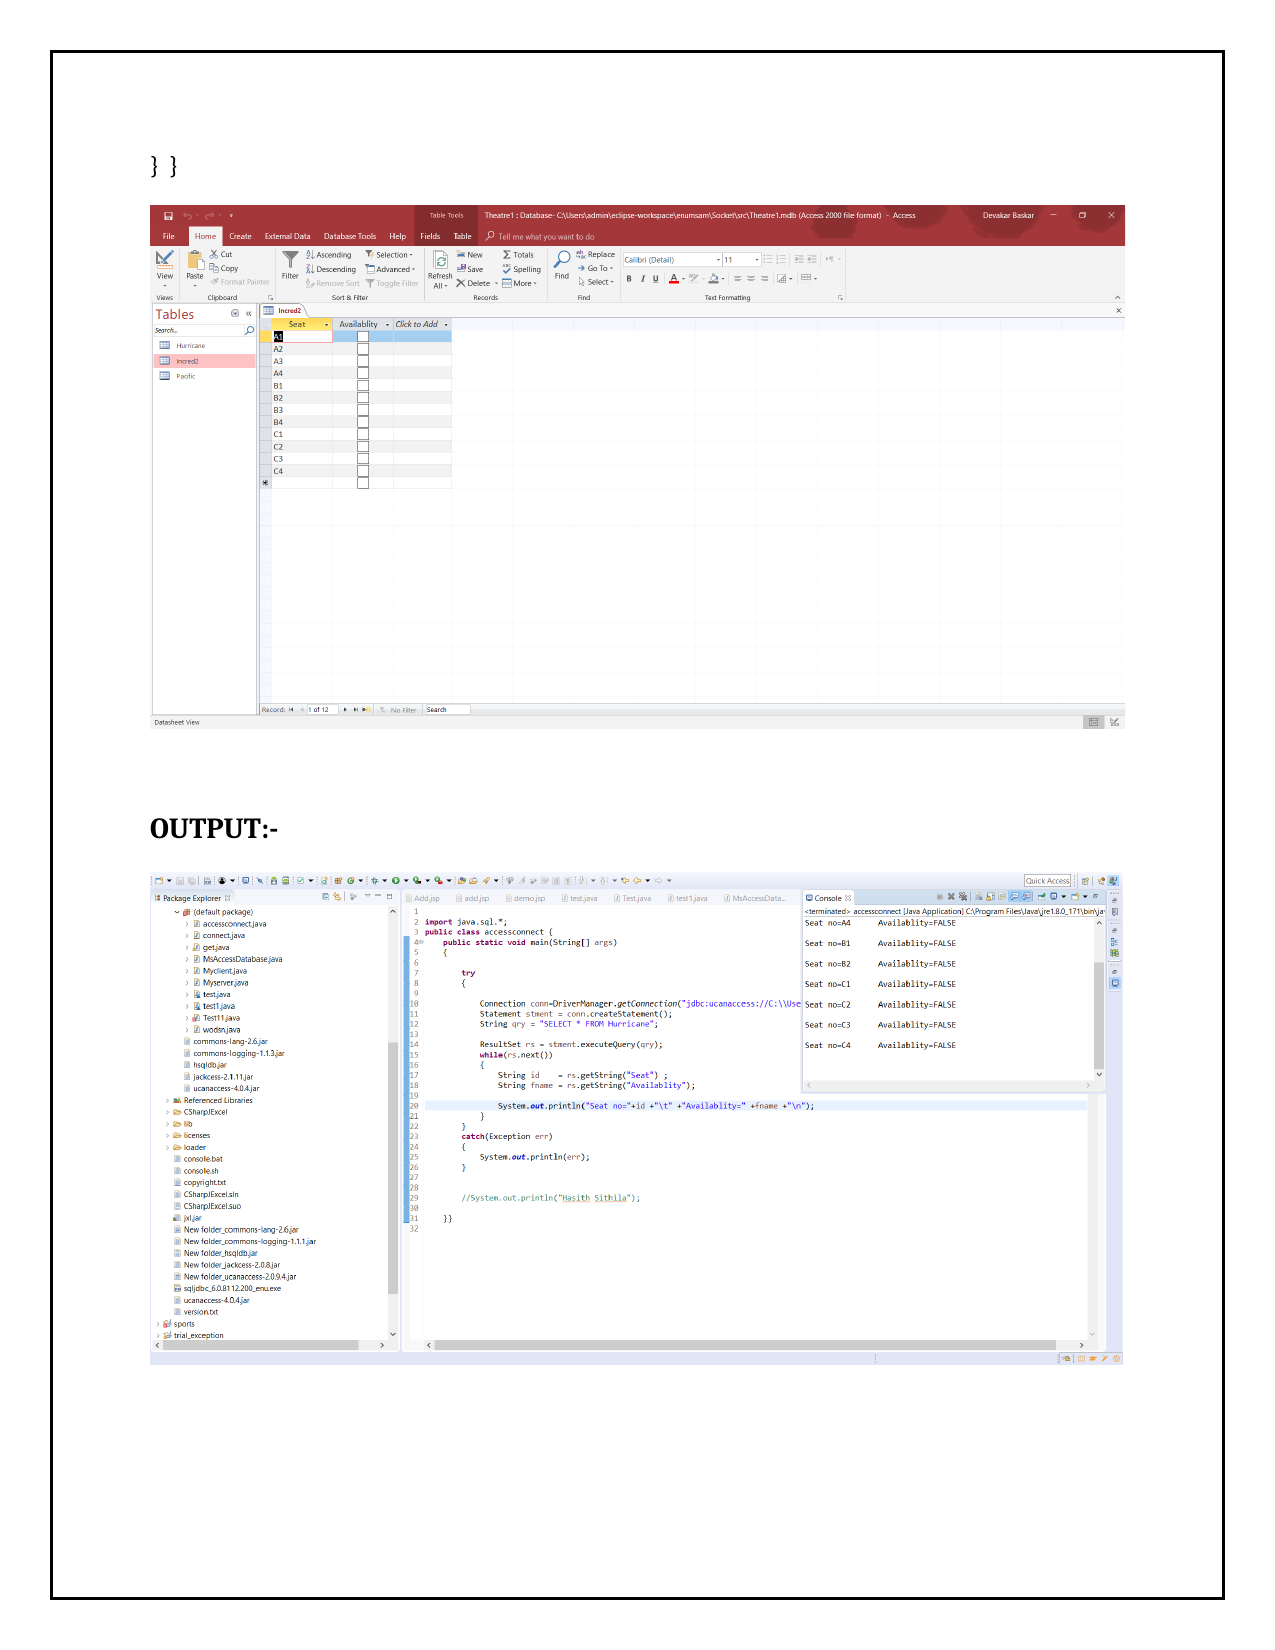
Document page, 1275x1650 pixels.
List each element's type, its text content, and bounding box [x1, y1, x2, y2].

text } } [150, 150, 1125, 181]
text OUTPUT:- [150, 813, 1125, 846]
picture [150, 872, 1123, 1365]
picture [150, 205, 1125, 729]
